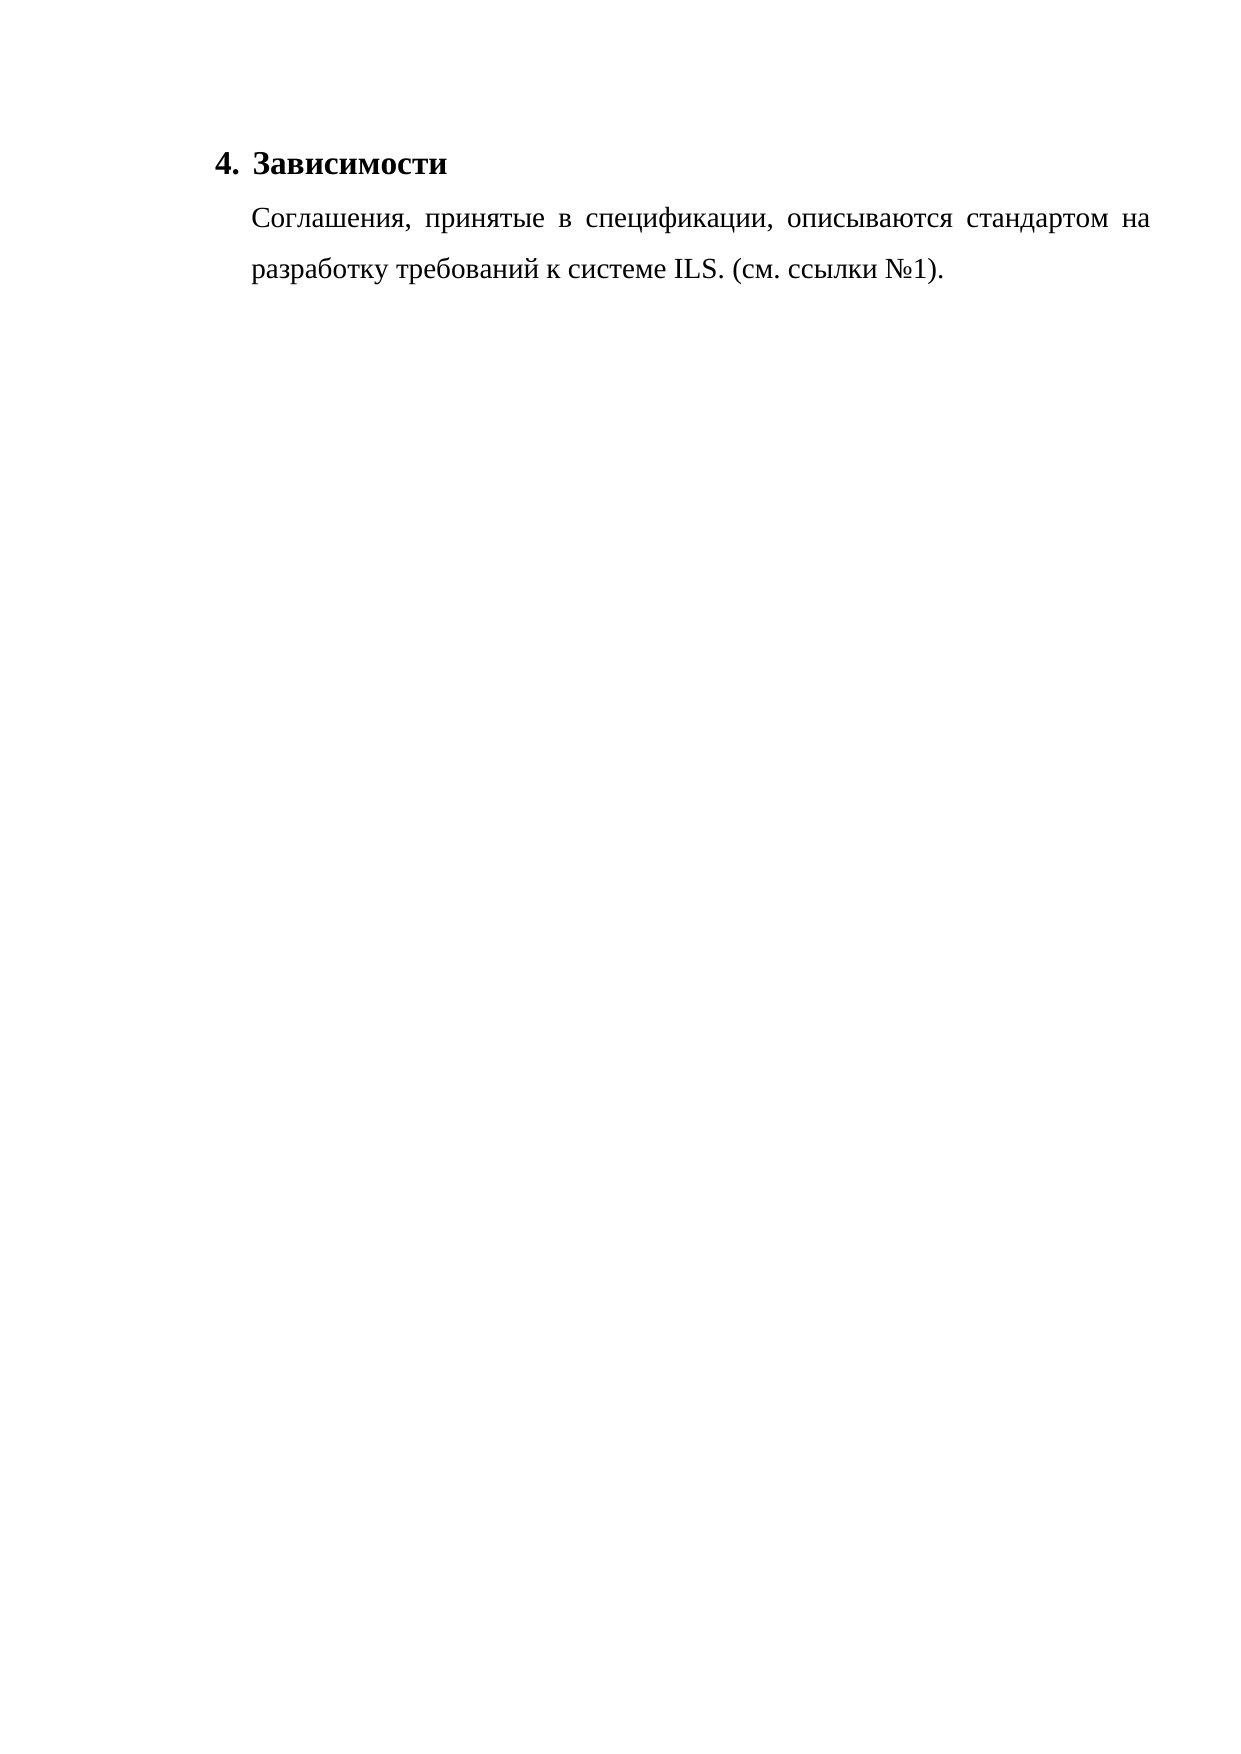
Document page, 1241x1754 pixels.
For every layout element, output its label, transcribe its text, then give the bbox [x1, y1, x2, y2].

subtitle Зависимости [215, 143, 1152, 181]
text Соглашения, принятые в спецификации, описываются стандартом на разработку требований к системе ILS. (см. ссылки №1). [251, 201, 1152, 284]
